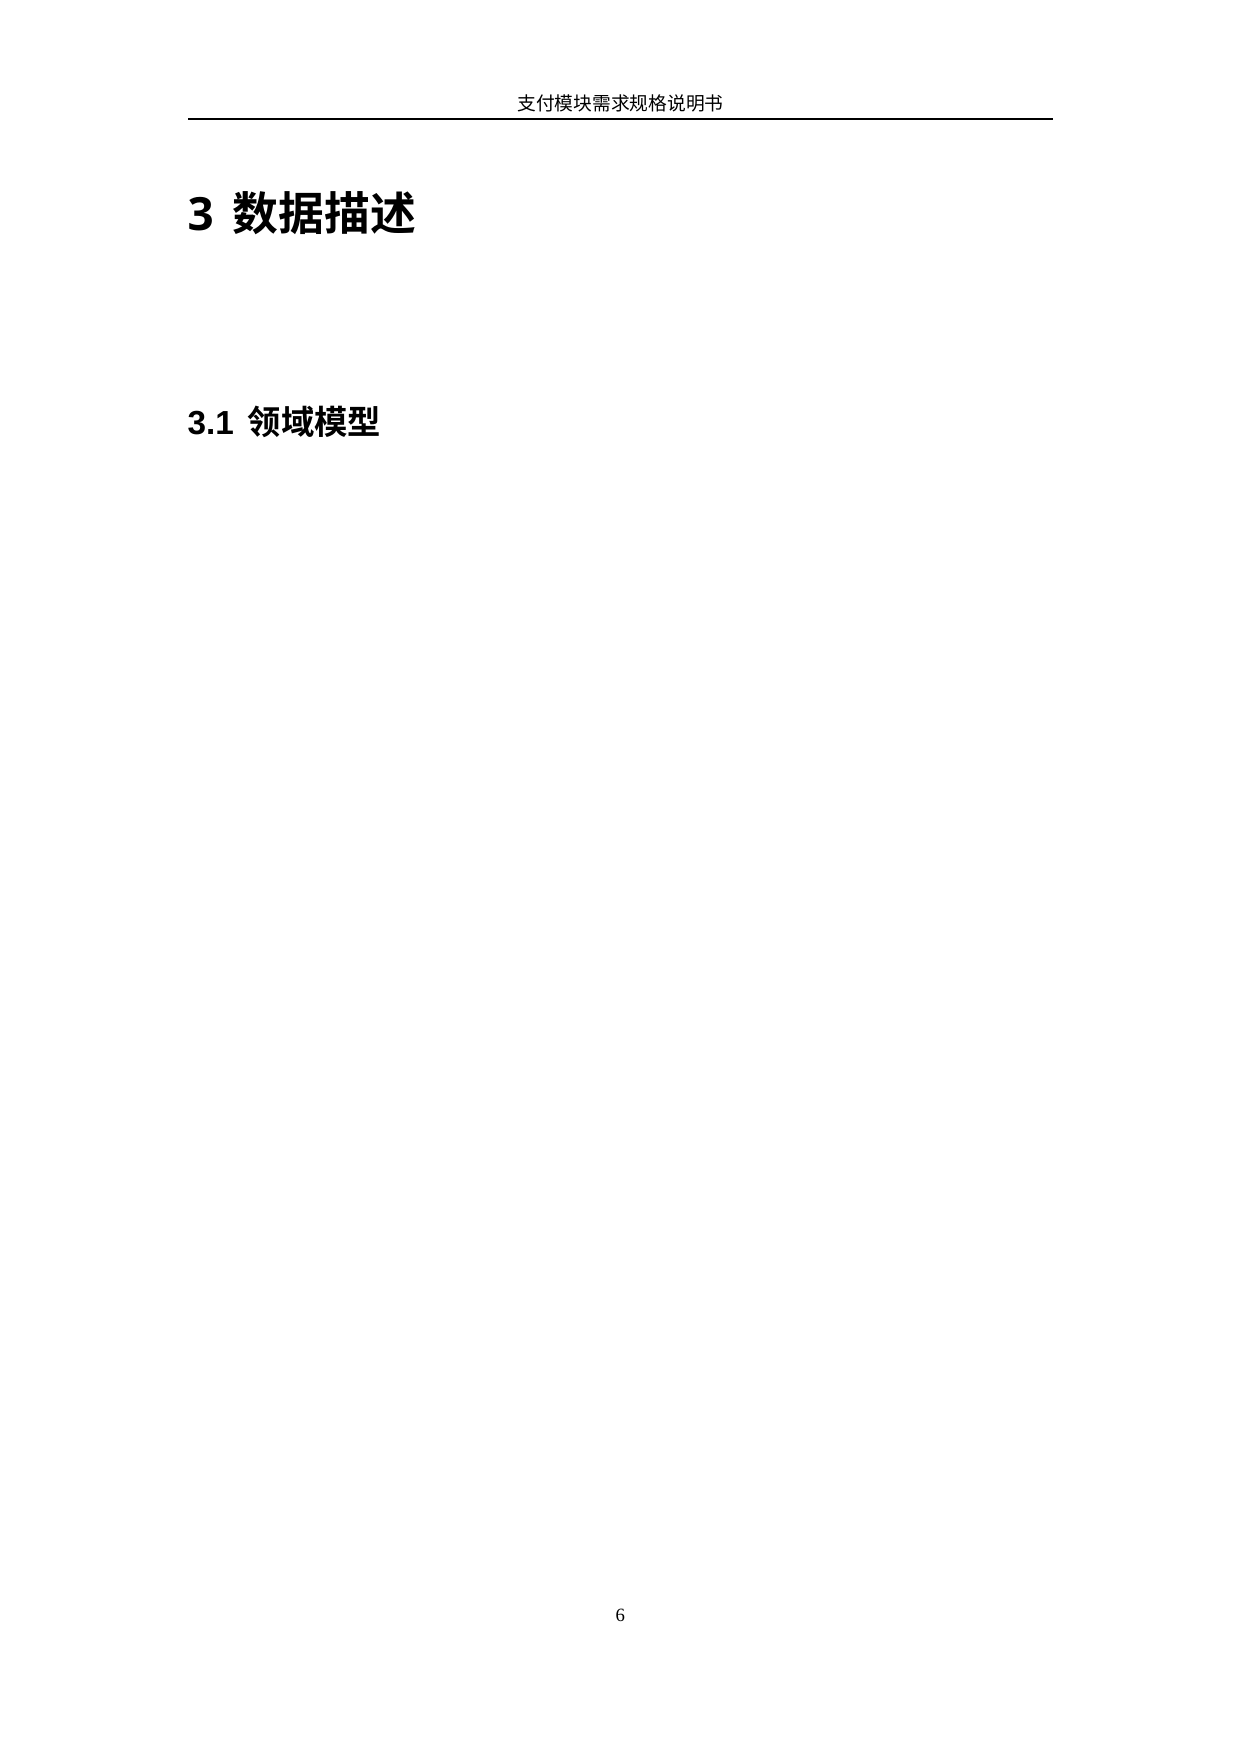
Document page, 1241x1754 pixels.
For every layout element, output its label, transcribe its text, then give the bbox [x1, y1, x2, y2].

subtitle 数据描述 [187, 162, 1053, 259]
subtitle 领域模型 [187, 387, 1053, 452]
